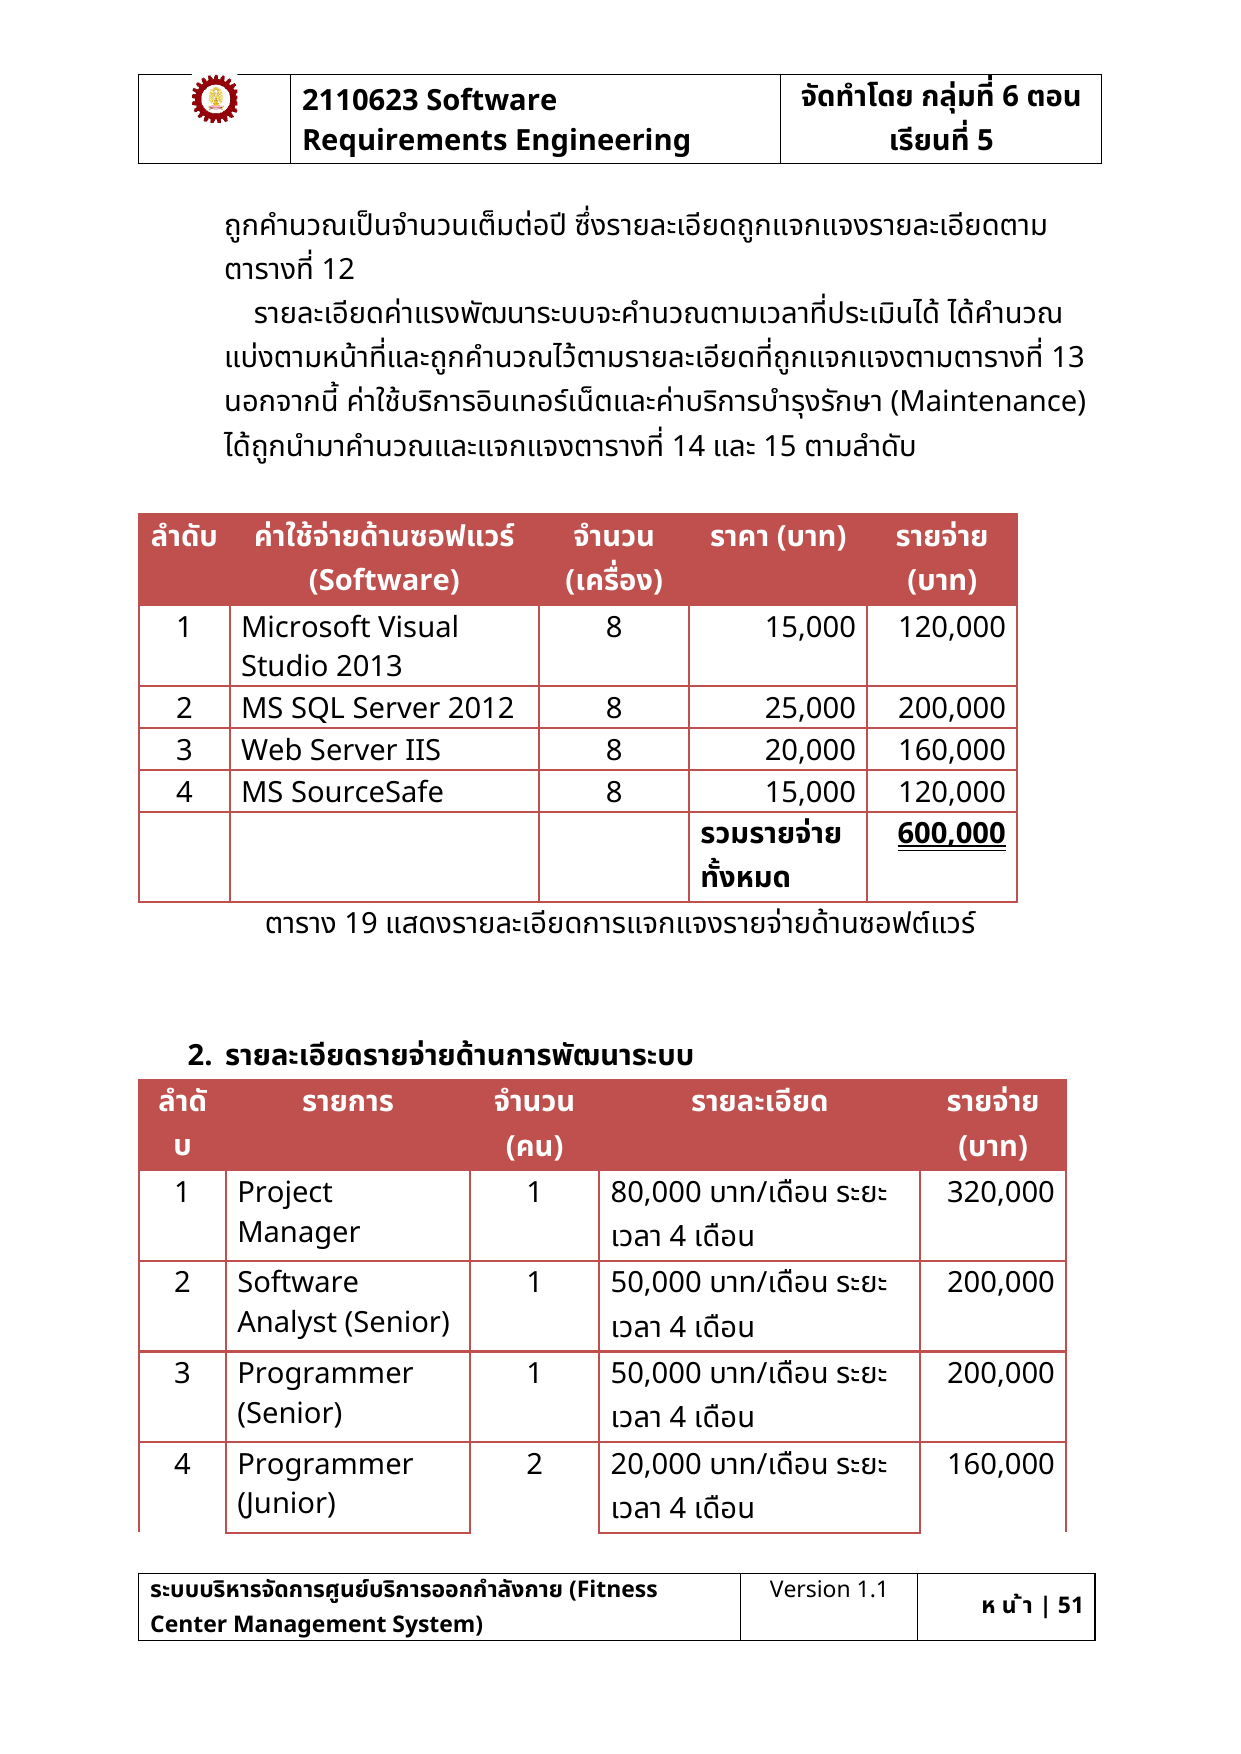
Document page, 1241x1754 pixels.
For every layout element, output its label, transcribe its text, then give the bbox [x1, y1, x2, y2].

table_cell 15,000 [690, 771, 866, 811]
table_header ราคา (บาท) [690, 515, 866, 604]
table_cell 3 [140, 1353, 225, 1441]
table_cell MS SQL Server 2012 [231, 687, 538, 727]
table_cell 4 [140, 1443, 225, 1532]
table_cell 160,000 [921, 1443, 1065, 1532]
table_cell 320,000 [921, 1171, 1065, 1260]
table_cell 8 [540, 771, 688, 811]
table_cell 8 [540, 729, 688, 769]
table_cell Web Server IIS [231, 729, 538, 769]
table_cell 160,000 [868, 729, 1016, 769]
picture [190, 73, 238, 121]
table_cell 120,000 [868, 771, 1016, 811]
table_cell 50,000 บาท/เดือน ระยะเวลา 4 เดือน [600, 1262, 919, 1350]
table_header รายละเอียด [600, 1081, 919, 1169]
table_cell [231, 813, 538, 901]
table_cell 1 [140, 606, 229, 685]
table_cell 1 [140, 1171, 225, 1260]
list รายละเอียดรายจ่ายด้านการพัฒนาระบบ [187, 1034, 1090, 1079]
table_cell Programmer (Senior) [227, 1353, 469, 1441]
table_cell 3 [140, 729, 229, 769]
table_cell รวมรายจ่ายทั้งหมด [690, 813, 866, 901]
table_cell 15,000 [690, 606, 866, 685]
table_cell 2 [471, 1443, 598, 1532]
table_cell 20,000 บาท/เดือน ระยะเวลา 4 เดือน [600, 1443, 919, 1532]
table_header ค่าใช้จ่ายด้านซอฟแวร์ (Software) [231, 515, 538, 604]
table_cell 20,000 [690, 729, 866, 769]
table_cell 1 [471, 1353, 598, 1441]
table_cell [540, 813, 688, 901]
table_cell MS SourceSafe [231, 771, 538, 811]
table_cell Project Manager [227, 1171, 469, 1260]
table_cell 2 [140, 687, 229, 727]
table_cell [140, 813, 229, 901]
table_header ลำดับ [140, 1081, 225, 1169]
table_cell Microsoft Visual Studio 2013 [231, 606, 538, 685]
table_cell 200,000 [921, 1262, 1065, 1350]
table_header ลำดับ [140, 515, 229, 604]
table_cell 25,000 [690, 687, 866, 727]
table_cell 200,000 [868, 687, 1016, 727]
table_cell 1 [471, 1171, 598, 1260]
table_header จำนวน (คน) [471, 1081, 598, 1169]
table_header รายจ่าย (บาท) [921, 1081, 1065, 1169]
table_cell Programmer (Junior) [227, 1443, 469, 1532]
table_cell Software Analyst (Senior) [227, 1262, 469, 1350]
table_cell 600,000 [868, 813, 1016, 901]
table_cell 80,000 บาท/เดือน ระยะเวลา 4 เดือน [600, 1171, 919, 1260]
table_cell 4 [140, 771, 229, 811]
list รายละเอียดค่าแรงพัฒนาระบบจะคำนวณตามเวลาที่ประเมินได้ ได้คำนวณแบ่งตามหน้าที่และถูกคำนวณไว้ตามรายละเอียดที่ถูกแจกแจงตามตารางที่ 13 นอกจากนี้ ค่าใช้บริการอินเทอร์เน็ตและค่าบริการบำรุงรักษา (Maintenance) ได้ถูกนำมาคำนวณและแจกแจงตารางที่ 14 และ 15 ตามลำดับ [224, 292, 1090, 469]
table_cell 8 [540, 687, 688, 727]
table_header รายการ [227, 1081, 469, 1169]
table_cell 50,000 บาท/เดือน ระยะเวลา 4 เดือน [600, 1353, 919, 1441]
table_header จำนวน (เครื่อง) [540, 515, 688, 604]
table_cell 120,000 [868, 606, 1016, 685]
table_header รายจ่าย (บาท) [868, 515, 1016, 604]
table_cell 1 [471, 1262, 598, 1350]
table_cell 2 [140, 1262, 225, 1350]
table_cell 8 [540, 606, 688, 685]
table_cell 200,000 [921, 1353, 1065, 1441]
